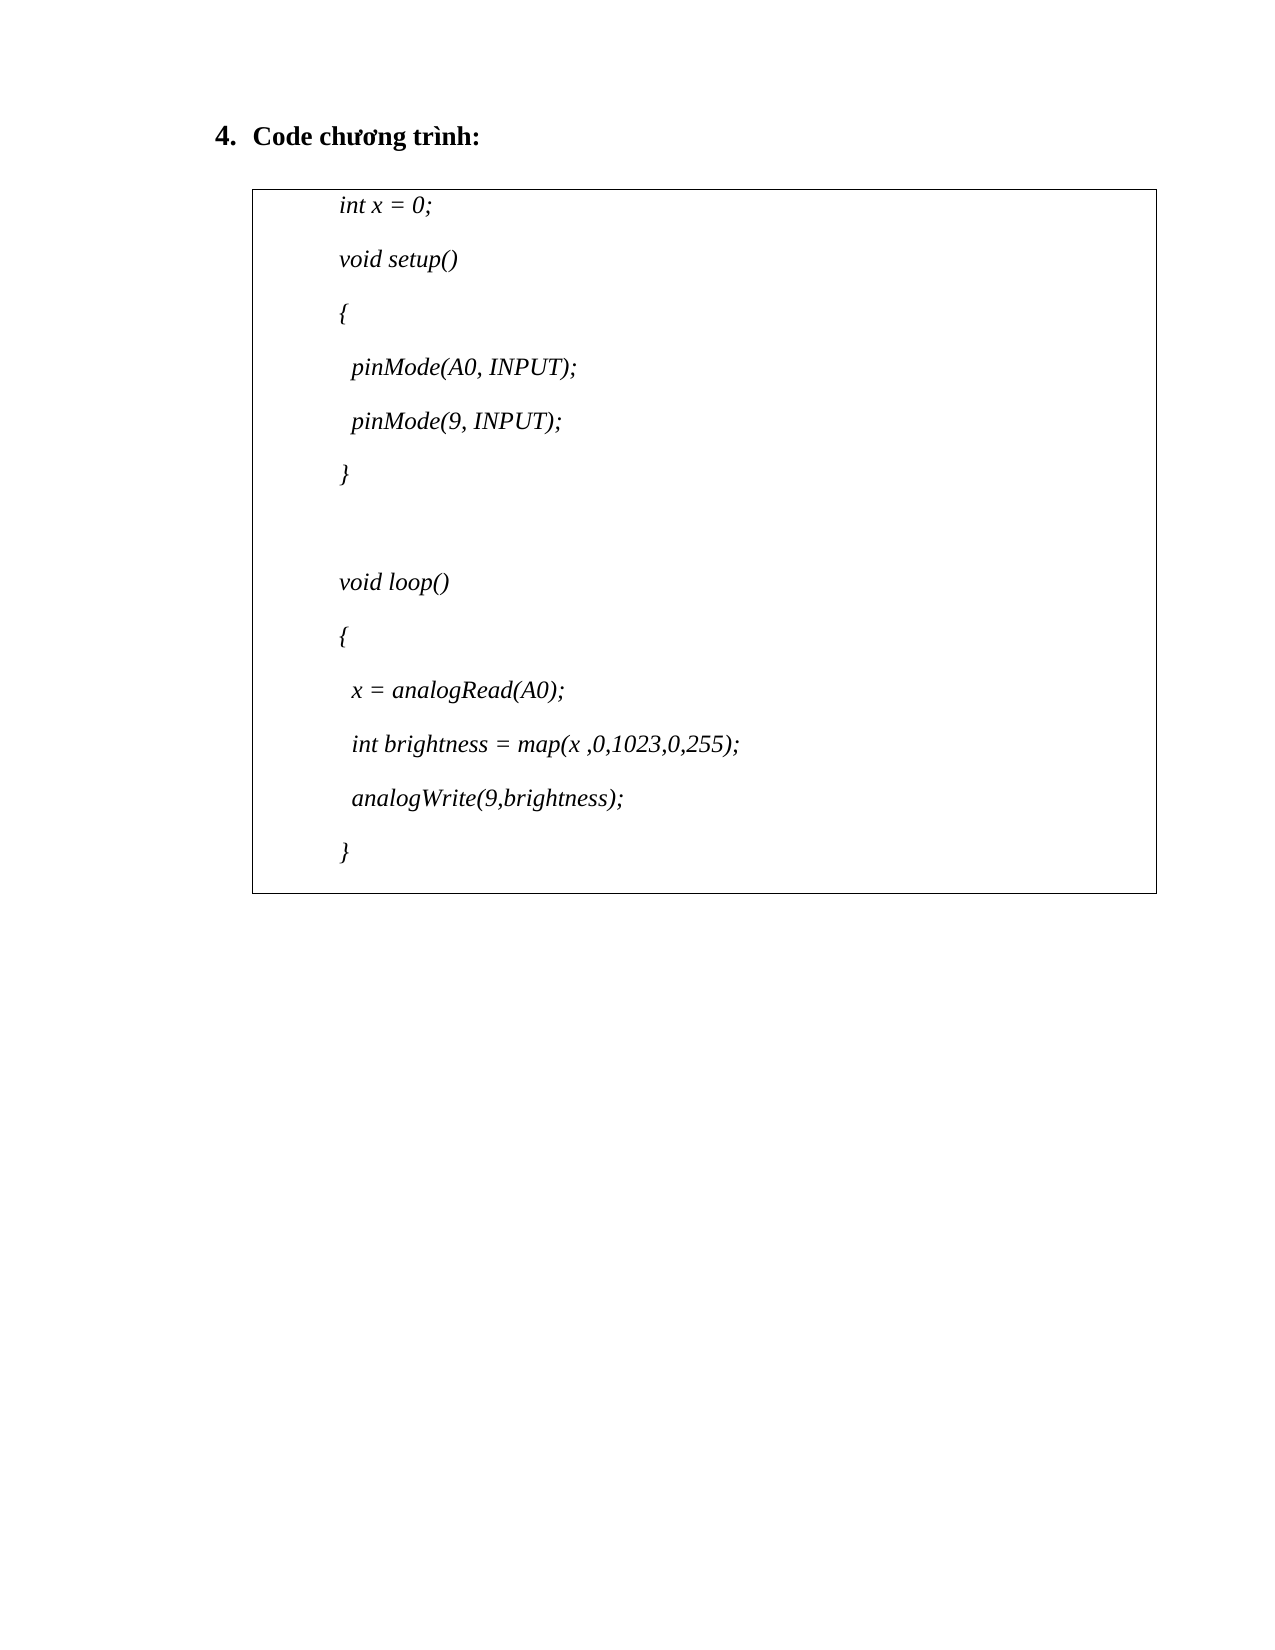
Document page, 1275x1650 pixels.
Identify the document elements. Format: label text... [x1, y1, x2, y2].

list Code chương trình: [215, 118, 1157, 152]
